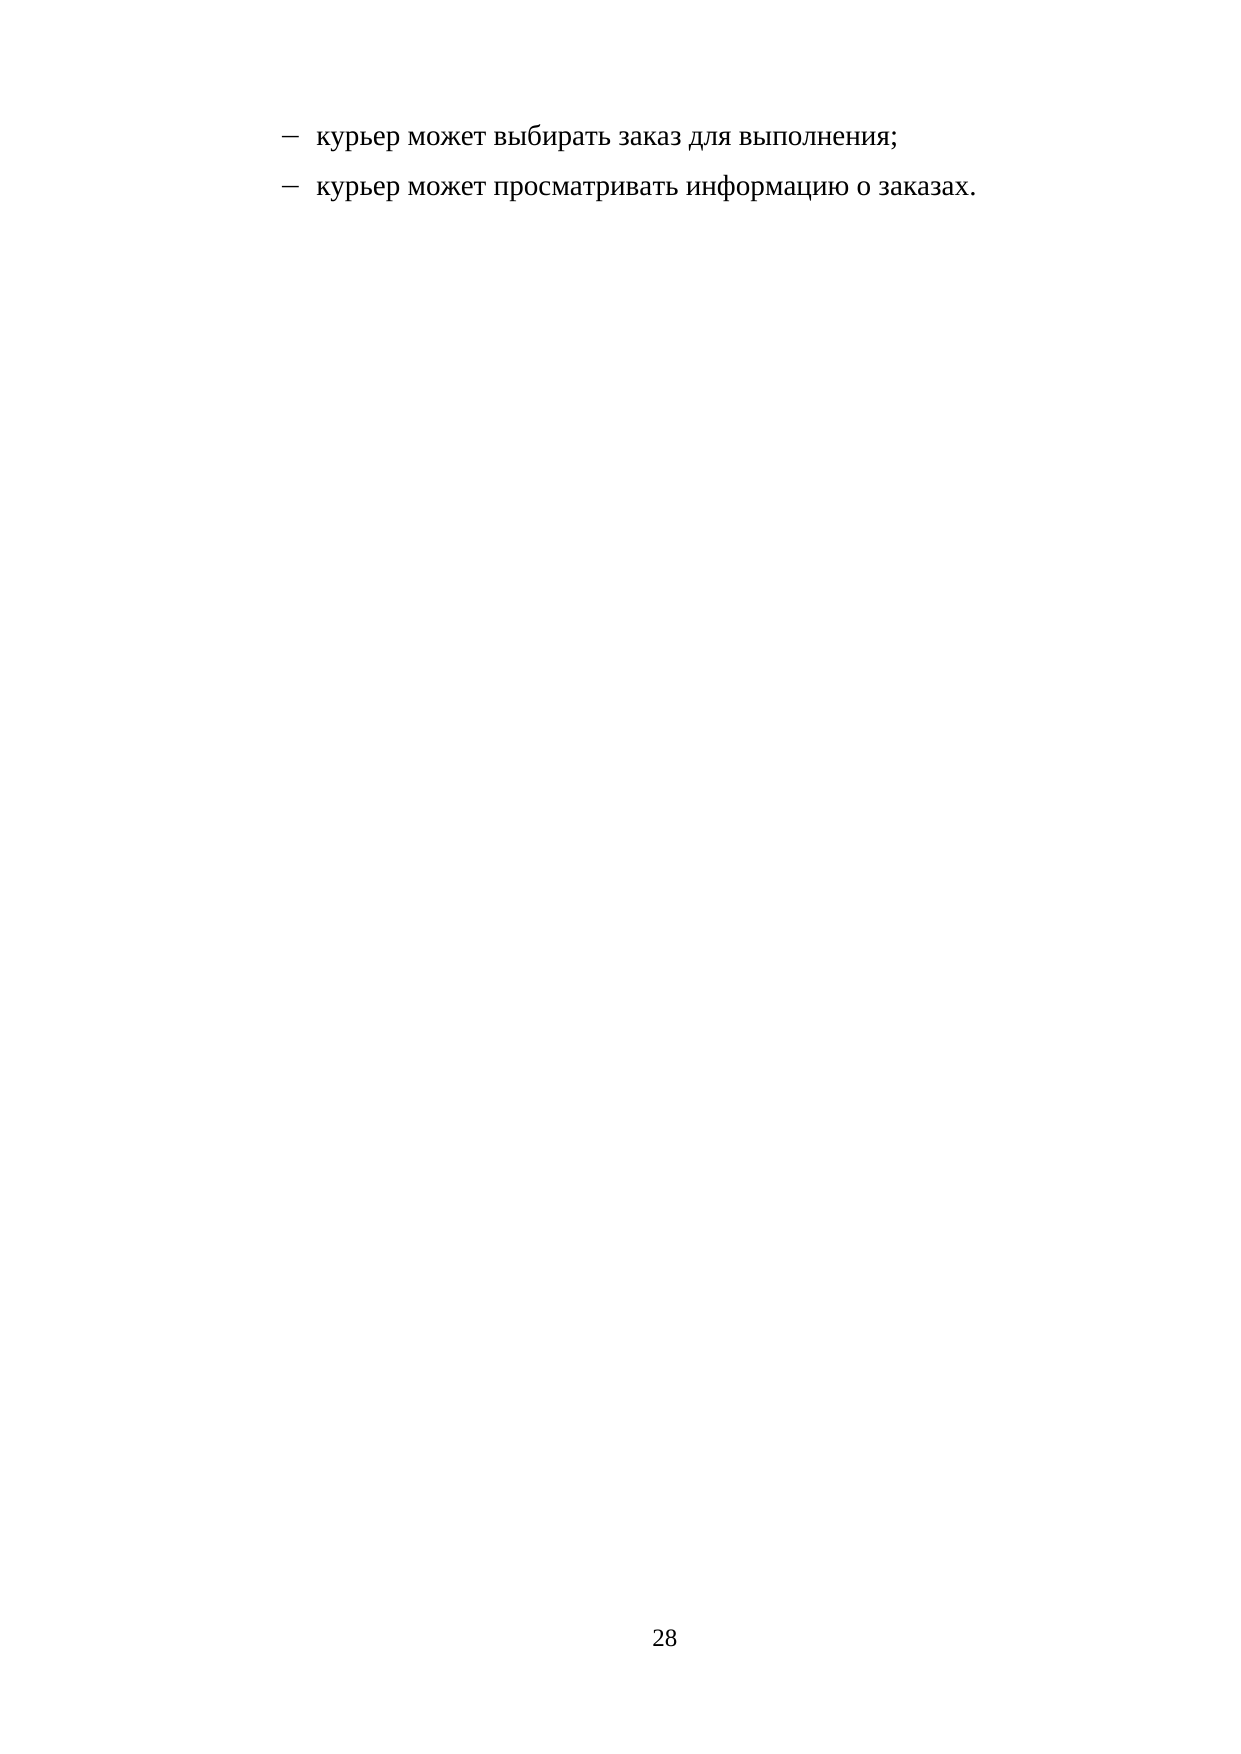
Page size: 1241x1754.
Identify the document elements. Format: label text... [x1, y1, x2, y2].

text курьер может просматривать информацию о заказах. [279, 168, 1152, 202]
text курьер может выбирать заказ для выполнения; [279, 118, 1152, 152]
